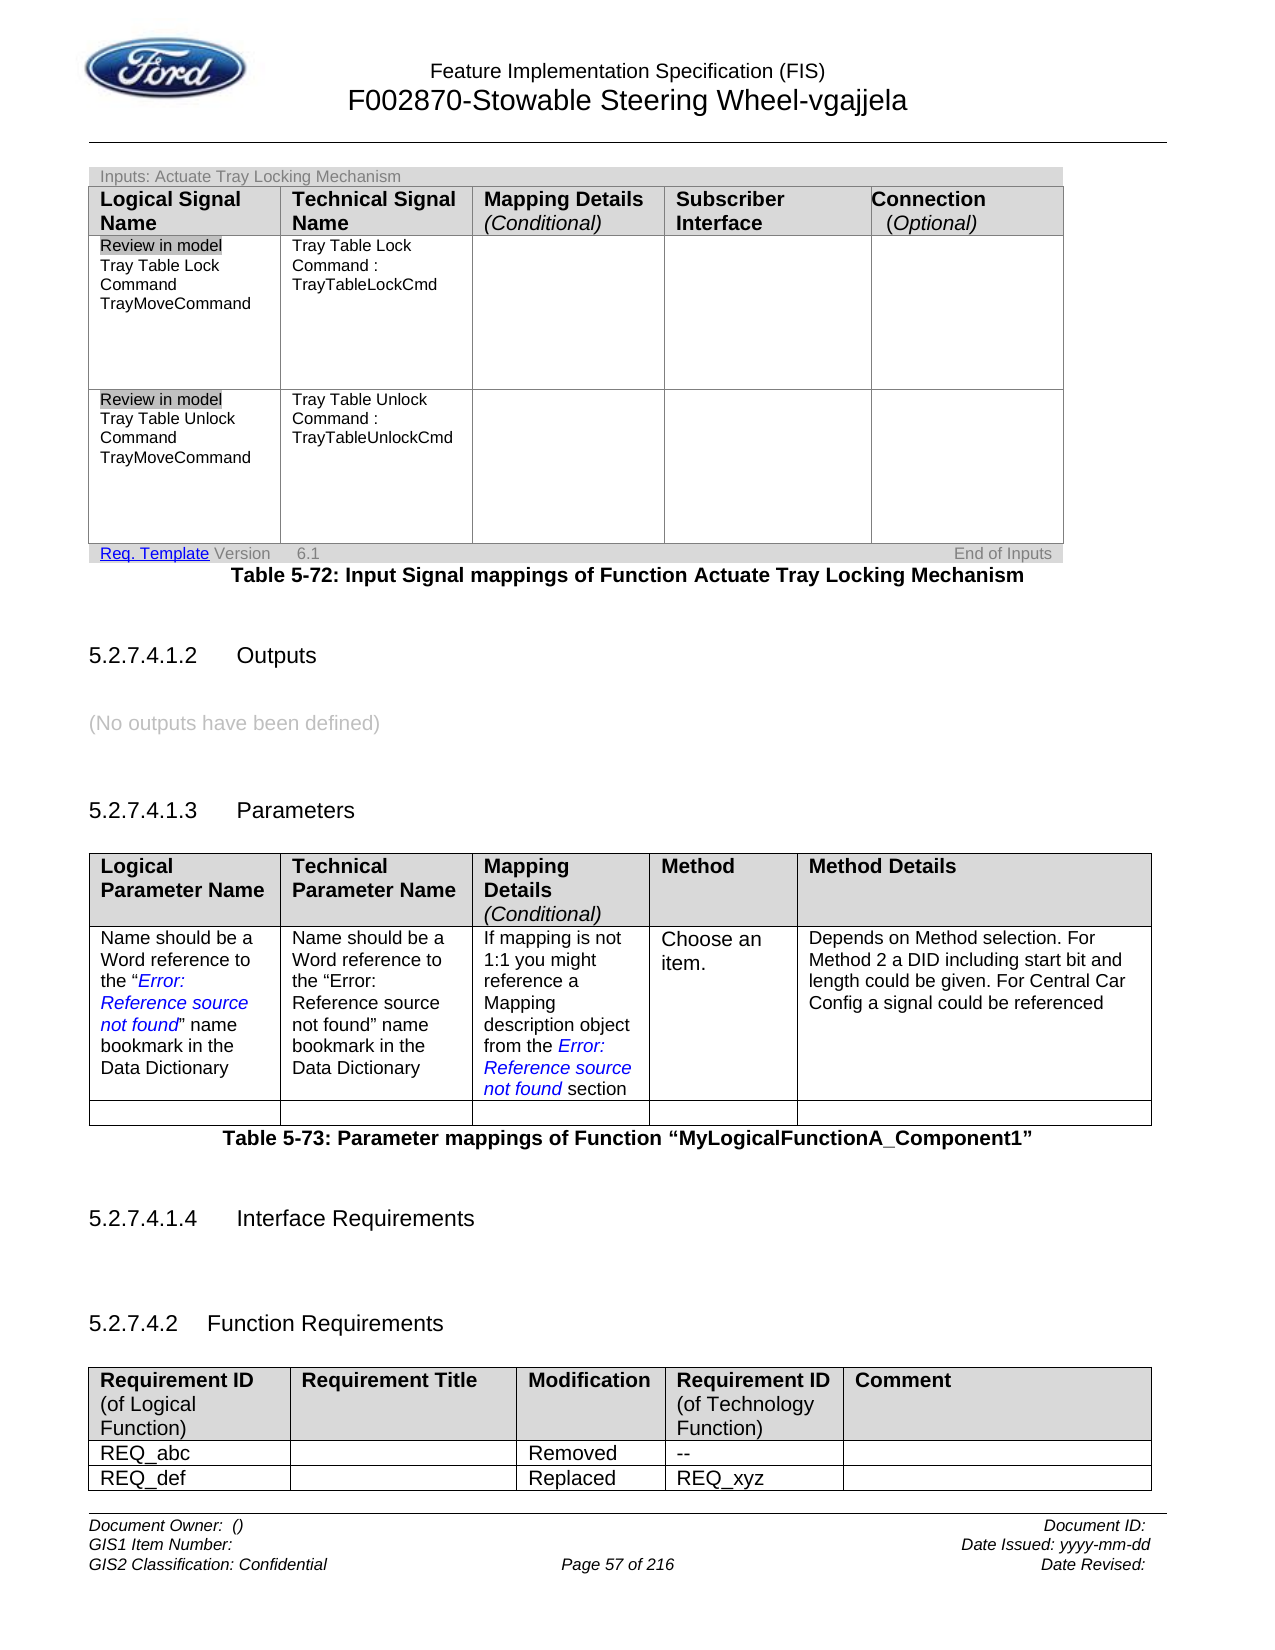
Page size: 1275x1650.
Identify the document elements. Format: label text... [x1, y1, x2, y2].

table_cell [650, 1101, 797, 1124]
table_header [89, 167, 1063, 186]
picture [65, 18, 266, 119]
subtitle Parameters [89, 797, 1167, 823]
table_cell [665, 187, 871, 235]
subtitle Outputs [89, 642, 1167, 668]
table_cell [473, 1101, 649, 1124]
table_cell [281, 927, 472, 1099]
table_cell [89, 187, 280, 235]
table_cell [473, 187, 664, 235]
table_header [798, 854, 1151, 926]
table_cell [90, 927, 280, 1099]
subtitle Interface Requirements [89, 1205, 1167, 1231]
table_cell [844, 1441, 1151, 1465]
text (No outputs have been defined) [89, 711, 1167, 735]
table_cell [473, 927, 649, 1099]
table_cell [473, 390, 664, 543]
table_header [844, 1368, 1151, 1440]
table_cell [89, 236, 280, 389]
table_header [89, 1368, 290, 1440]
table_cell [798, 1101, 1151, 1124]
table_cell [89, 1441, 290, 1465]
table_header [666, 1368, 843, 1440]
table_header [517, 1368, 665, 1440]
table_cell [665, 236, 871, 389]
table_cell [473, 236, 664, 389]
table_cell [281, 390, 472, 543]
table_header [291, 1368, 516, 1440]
text Table 5-2: Parameter mappings of Function “MyLogicalFunctionA_Component1” [89, 1126, 1167, 1149]
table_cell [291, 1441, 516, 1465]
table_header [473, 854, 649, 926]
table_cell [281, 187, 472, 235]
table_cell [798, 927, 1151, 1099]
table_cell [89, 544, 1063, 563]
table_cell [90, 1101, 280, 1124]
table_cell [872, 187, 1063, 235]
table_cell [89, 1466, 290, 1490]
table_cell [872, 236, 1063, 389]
subtitle Function Requirements [89, 1310, 1167, 1337]
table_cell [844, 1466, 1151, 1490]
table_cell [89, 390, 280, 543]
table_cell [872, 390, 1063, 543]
text Table 5-2: Input Signal mappings of Function Actuate Tray Locking Mechanism [89, 563, 1167, 587]
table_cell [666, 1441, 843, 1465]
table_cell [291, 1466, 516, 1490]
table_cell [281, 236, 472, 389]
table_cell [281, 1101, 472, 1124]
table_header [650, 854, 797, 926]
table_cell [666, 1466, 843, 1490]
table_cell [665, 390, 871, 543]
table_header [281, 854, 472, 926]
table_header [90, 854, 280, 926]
